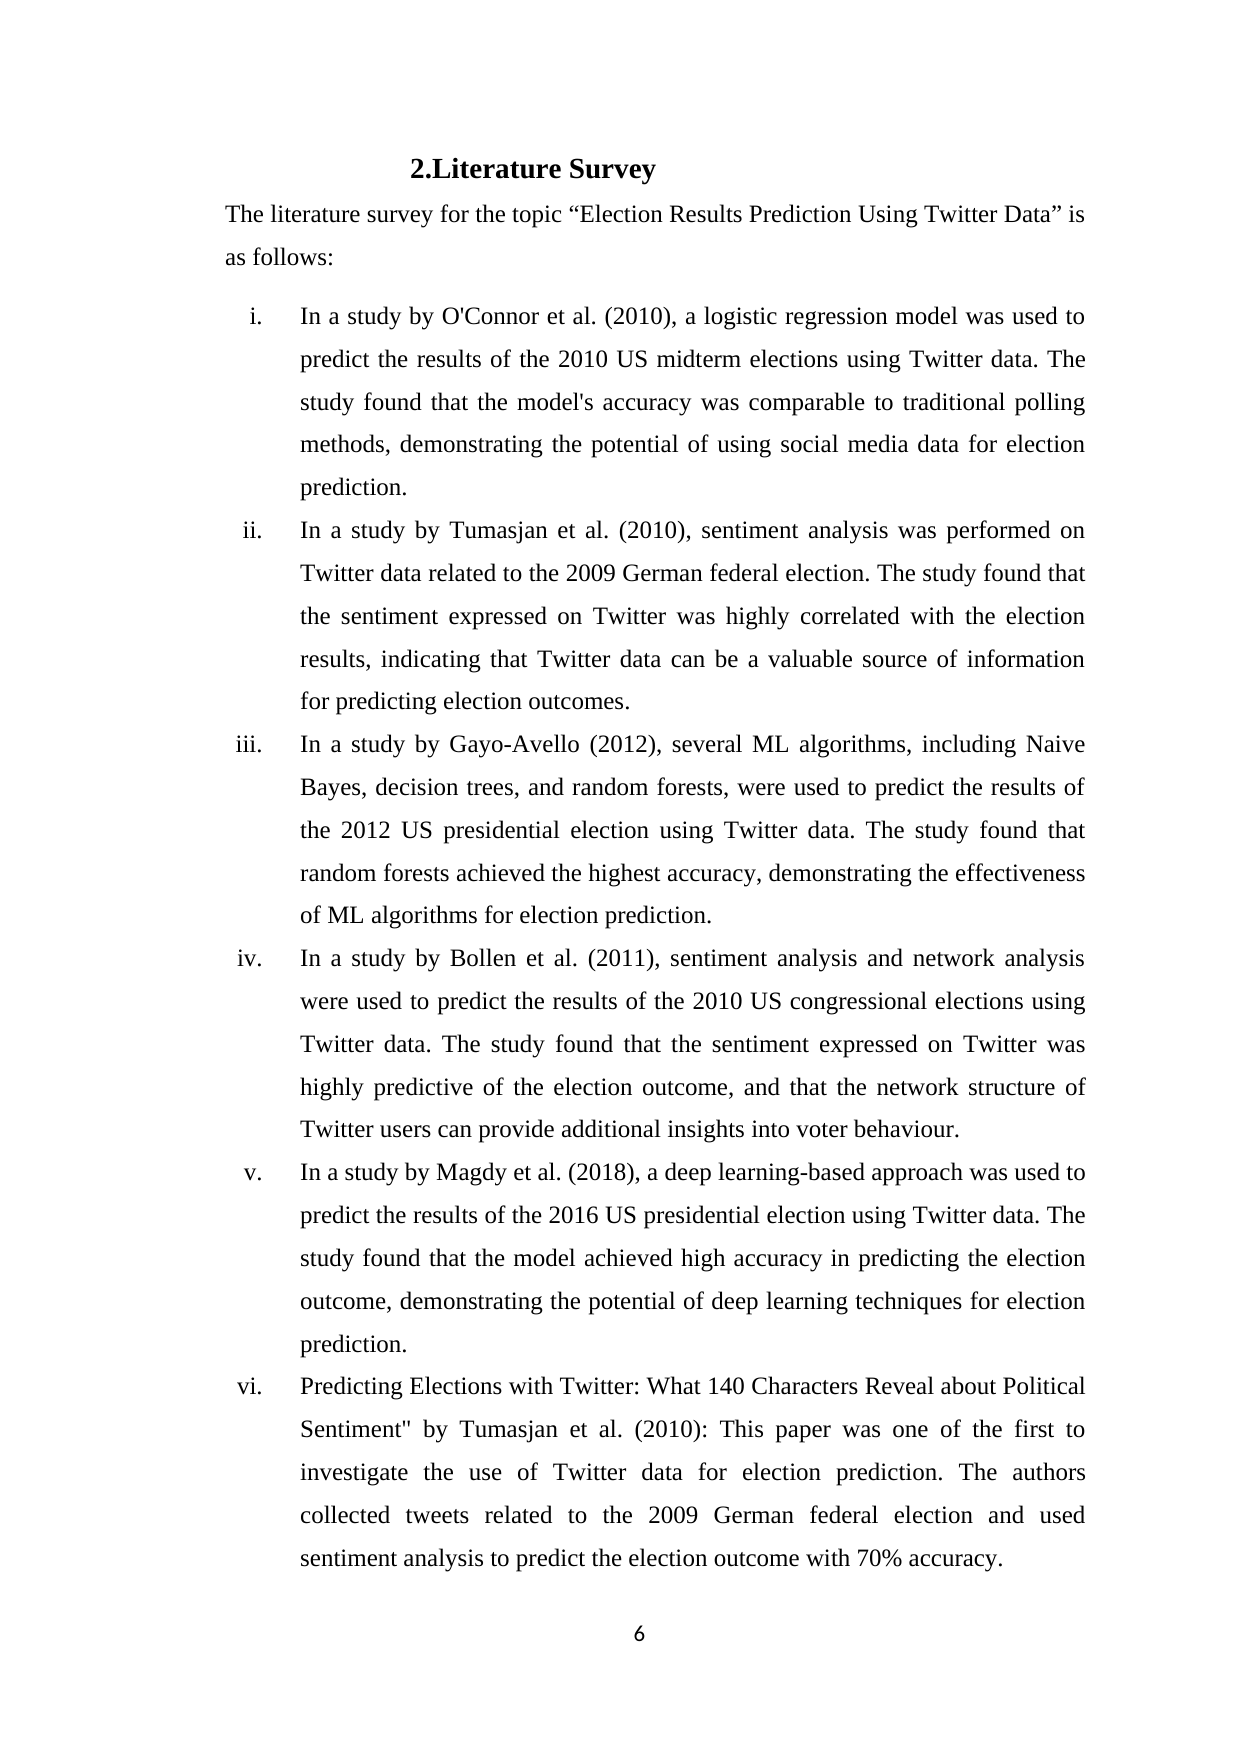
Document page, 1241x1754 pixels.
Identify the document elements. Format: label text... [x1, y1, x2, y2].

list In a study by Magdy et al. (2018), a deep learning-based approach was used to predict the results of the 2016 US presidential election using Twitter data. The study found that the model achieved high accuracy in predicting the election outcome, demonstrating the potential of deep learning techniques for election prediction. [262, 1157, 1086, 1357]
list In a study by Gayo-Avello (2012), several ML algorithms, including Naive Bayes, decision trees, and random forests, were used to predict the results of the 2012 US presidential election using Twitter data. The study found that random forests achieved the highest accuracy, demonstrating the effectiveness of ML algorithms for election prediction. [262, 729, 1086, 929]
subtitle 2.Literature Survey [352, 151, 1086, 184]
list In a study by Tumasjan et al. (2010), sentiment analysis was performed on Twitter data related to the 2009 German federal election. The study found that the sentiment expressed on Twitter was highly correlated with the election results, indicating that Twitter data can be a valuable source of information for predicting election outcomes. [262, 515, 1086, 715]
text The literature survey for the topic “Election Results Prediction Using Twitter Data” is as follows: [225, 199, 1086, 271]
list In a study by Bollen et al. (2011), sentiment analysis and network analysis were used to predict the results of the 2010 US congressional elections using Twitter data. The study found that the sentiment expressed on Twitter was highly predictive of the election outcome, and that the network structure of Twitter users can provide additional insights into voter behaviour. [262, 943, 1086, 1143]
list Predicting Elections with Twitter: What 140 Characters Reveal about Political Sentiment" by Tumasjan et al. (2010): This paper was one of the first to investigate the use of Twitter data for election prediction. The authors collected tweets related to the 2009 German federal election and used sentiment analysis to predict the election outcome with 70% accuracy. [262, 1371, 1086, 1571]
list In a study by O'Connor et al. (2010), a logistic regression model was used to predict the results of the 2010 US midterm elections using Twitter data. The study found that the model's accuracy was comparable to traditional polling methods, demonstrating the potential of using social media data for election prediction. [262, 301, 1086, 501]
